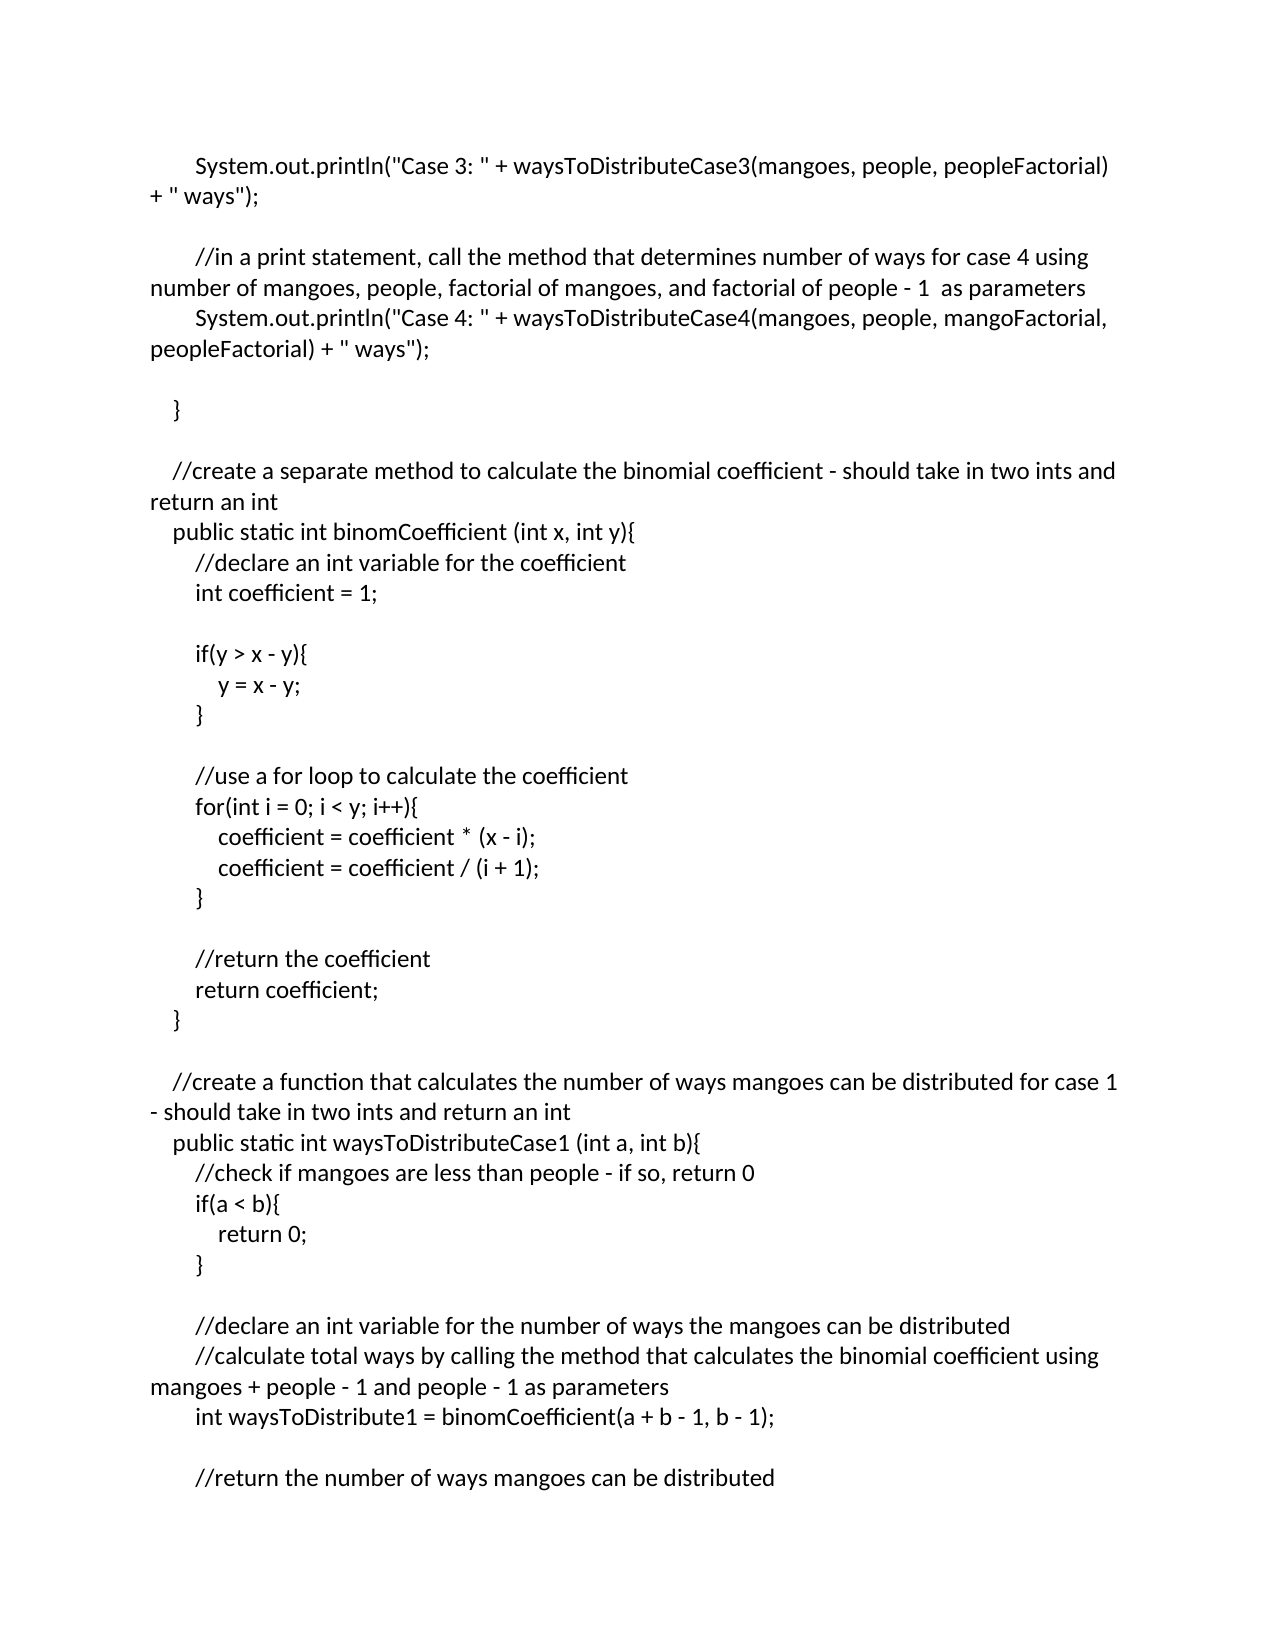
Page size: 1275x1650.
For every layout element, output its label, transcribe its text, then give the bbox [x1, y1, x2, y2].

text //check if mangoes are less than people - if so, return 0 [150, 1157, 1125, 1188]
text } [150, 1249, 1125, 1279]
text } [150, 882, 1125, 913]
text System.out.println("Case 3: " + waysToDistributeCase3(mangoes, people, peopleFactorial) + " ways"); [150, 150, 1125, 211]
text int waysToDistribute1 = binomCoefficient(a + b - 1, b - 1); [150, 1401, 1125, 1432]
text int coefficient = 1; [150, 577, 1125, 608]
text //create a separate method to calculate the binomial coefficient - should take in two ints and return an int [150, 455, 1125, 516]
text for(int i = 0; i < y; i++){ [150, 791, 1125, 821]
text //declare an int variable for the number of ways the mangoes can be distributed [150, 1310, 1125, 1340]
text //calculate total ways by calling the method that calculates the binomial coefficient using mangoes + people - 1 and people - 1 as parameters [150, 1340, 1125, 1401]
text //declare an int variable for the coefficient [150, 547, 1125, 577]
text //return the coefficient [150, 943, 1125, 974]
text y = x - y; [150, 669, 1125, 699]
text coefficient = coefficient / (i + 1); [150, 852, 1125, 882]
text //return the number of ways mangoes can be distributed [150, 1462, 1125, 1493]
text } [150, 394, 1125, 425]
text } [150, 1004, 1125, 1035]
text } [150, 699, 1125, 730]
text if(y > x - y){ [150, 638, 1125, 669]
text return 0; [150, 1218, 1125, 1249]
text public static int binomCoefficient (int x, int y){ [150, 516, 1125, 547]
text if(a < b){ [150, 1188, 1125, 1218]
text //in a print statement, call the method that determines number of ways for case 4 using number of mangoes, people, factorial of mangoes, and factorial of people - 1 as parameters [150, 242, 1125, 303]
text public static int waysToDistributeCase1 (int a, int b){ [150, 1127, 1125, 1157]
text coefficient = coefficient * (x - i); [150, 821, 1125, 852]
text //create a function that calculates the number of ways mangoes can be distributed for case 1 - should take in two ints and return an int [150, 1066, 1125, 1127]
text //use a for loop to calculate the coefficient [150, 760, 1125, 791]
text return coefficient; [150, 974, 1125, 1004]
text System.out.println("Case 4: " + waysToDistributeCase4(mangoes, people, mangoFactorial, peopleFactorial) + " ways"); [150, 303, 1125, 364]
